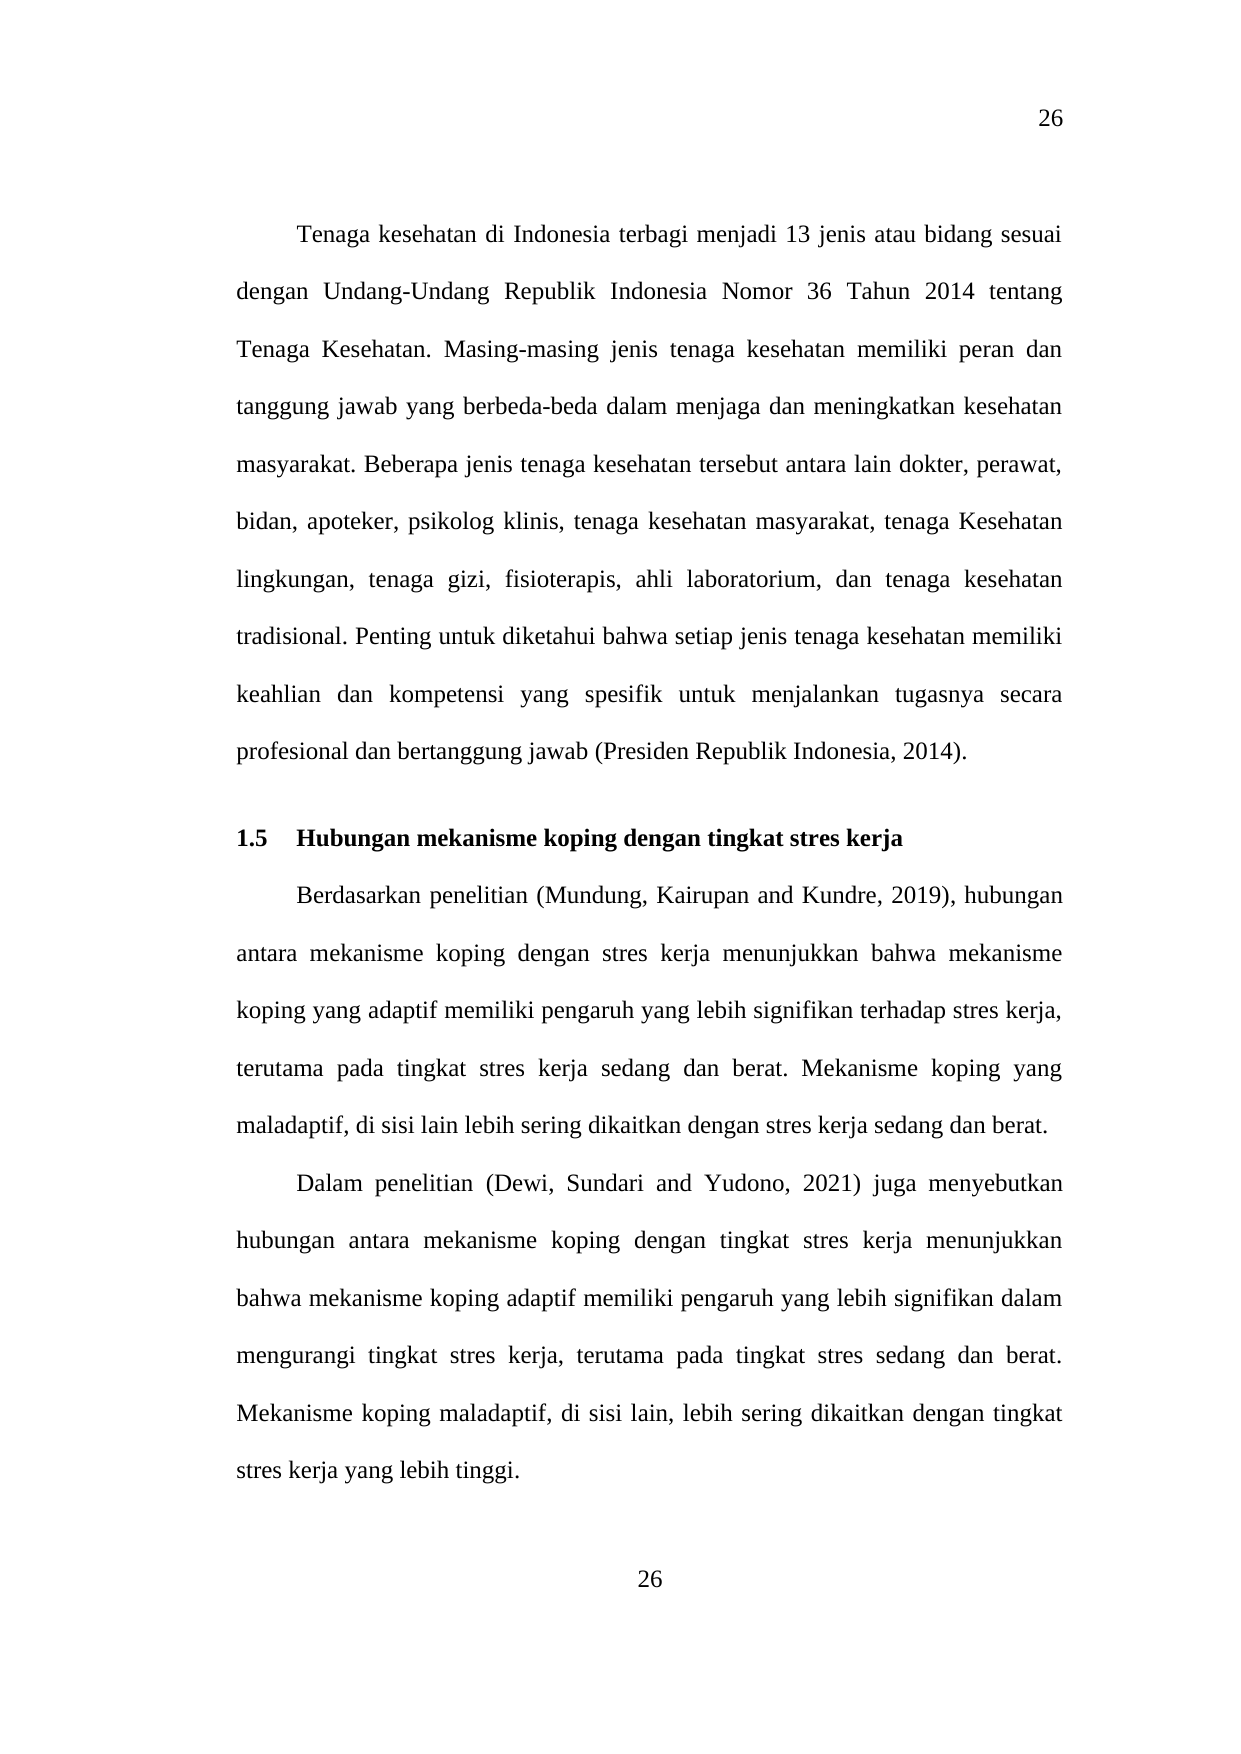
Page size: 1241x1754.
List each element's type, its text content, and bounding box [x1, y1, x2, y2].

text Berdasarkan penelitian (Mundung, Kairupan and Kundre, 2019), hubungan antara mekanisme koping dengan stres kerja menunjukkan bahwa mekanisme koping yang adaptif memiliki pengaruh yang lebih signifikan terhadap stres kerja, terutama pada tingkat stres kerja sedang dan berat. Mekanisme koping yang maladaptif, di sisi lain lebih sering dikaitkan dengan stres kerja sedang dan berat. [236, 881, 1063, 1139]
subtitle Hubungan mekanisme koping dengan tingkat stres kerja [236, 823, 1063, 852]
text Tenaga kesehatan di Indonesia terbagi menjadi 13 jenis atau bidang sesuai dengan Undang-Undang Republik Indonesia Nomor 36 Tahun 2014 tentang Tenaga Kesehatan. Masing-masing jenis tenaga kesehatan memiliki peran dan tanggung jawab yang berbeda-beda dalam menjaga dan meningkatkan kesehatan masyarakat. Beberapa jenis tenaga kesehatan tersebut antara lain dokter, perawat, bidan, apoteker, psikolog klinis, tenaga kesehatan masyarakat, tenaga Kesehatan lingkungan, tenaga gizi, fisioterapis, ahli laboratorium, dan tenaga kesehatan tradisional. Penting untuk diketahui bahwa setiap jenis tenaga kesehatan memiliki keahlian dan kompetensi yang spesifik untuk menjalankan tugasnya secara profesional dan bertanggung jawab (Presiden Republik Indonesia, 2014). [236, 219, 1063, 765]
text Dalam penelitian (Dewi, Sundari and Yudono, 2021) juga menyebutkan hubungan antara mekanisme koping dengan tingkat stres kerja menunjukkan bahwa mekanisme koping adaptif memiliki pengaruh yang lebih signifikan dalam mengurangi tingkat stres kerja, terutama pada tingkat stres sedang dan berat. Mekanisme koping maladaptif, di sisi lain, lebih sering dikaitkan dengan tingkat stres kerja yang lebih tinggi. [236, 1168, 1063, 1484]
